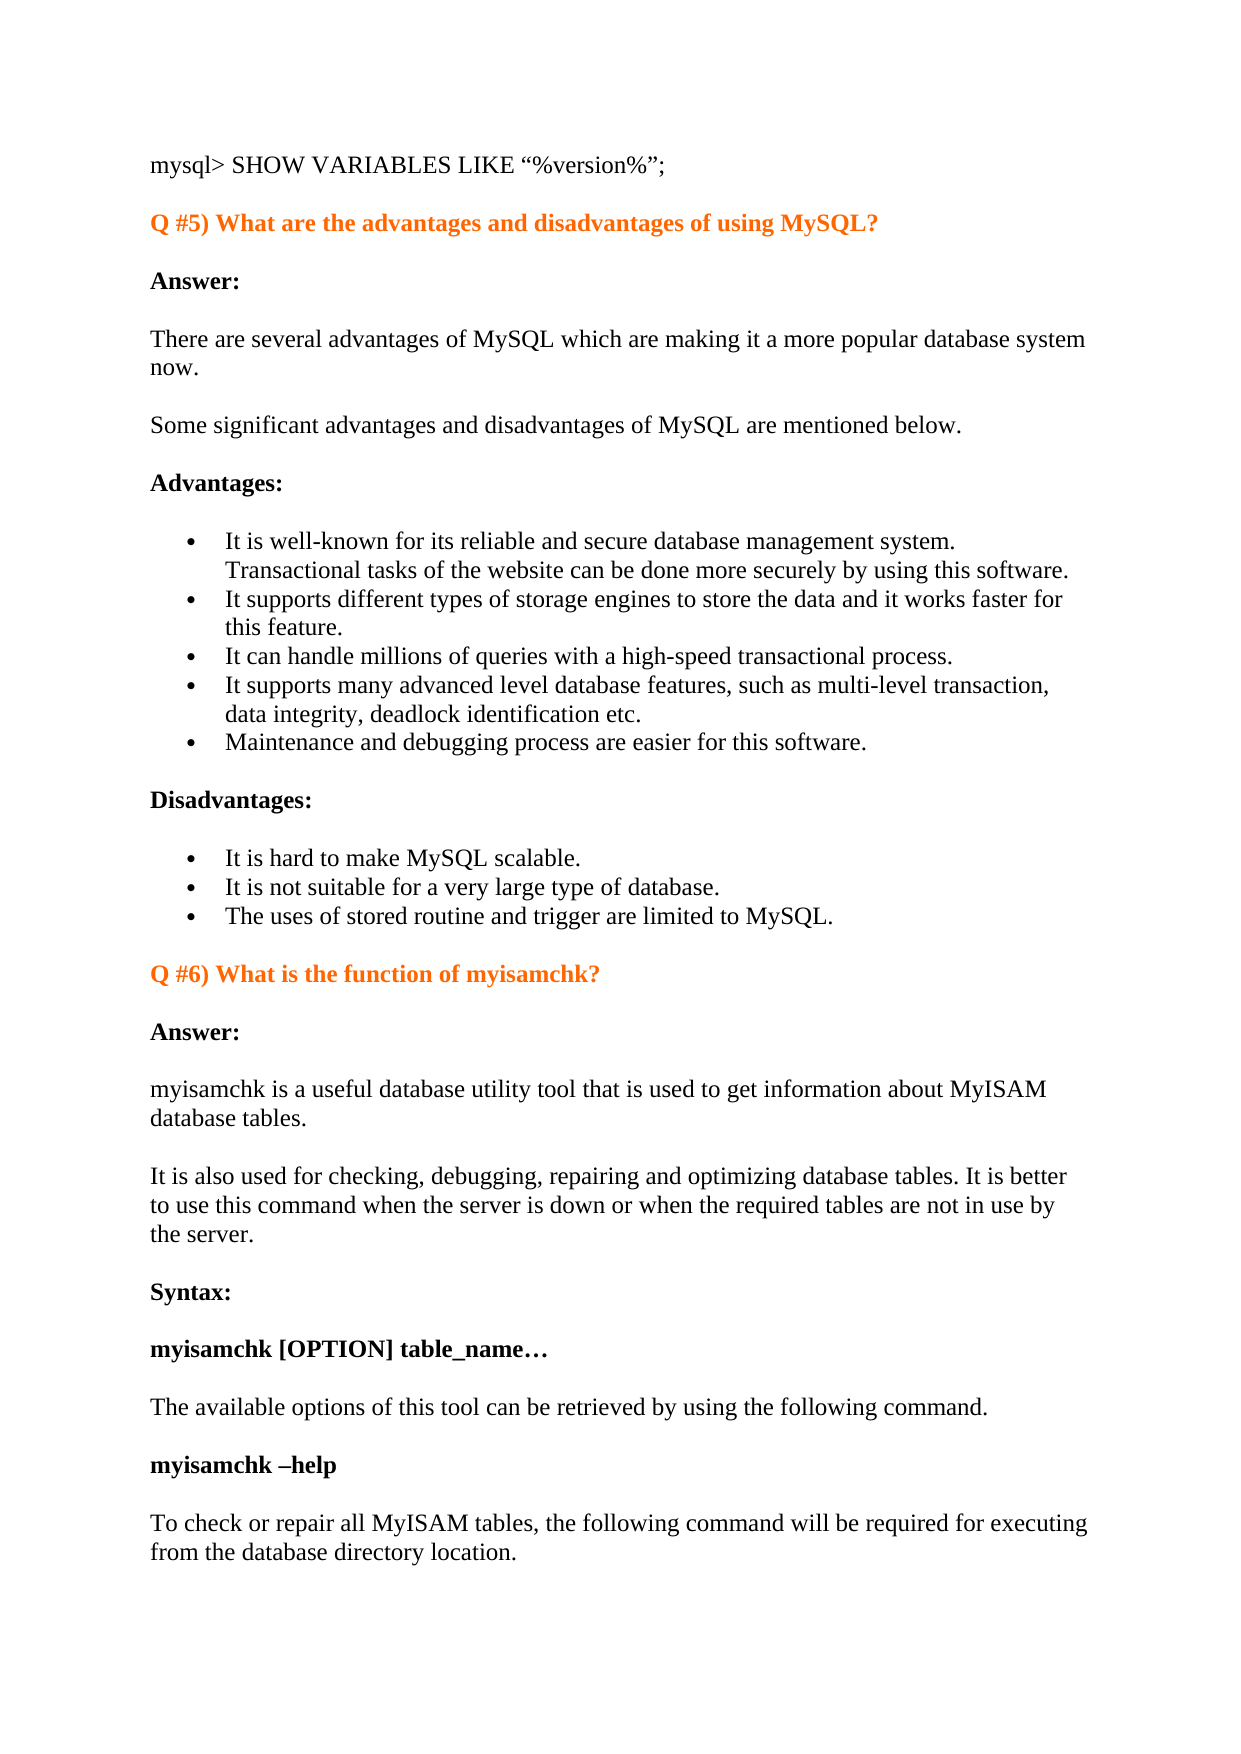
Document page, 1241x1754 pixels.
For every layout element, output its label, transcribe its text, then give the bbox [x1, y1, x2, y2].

list It supports many advanced level database features, such as multi-level transaction, data integrity, deadlock identification etc. [187, 670, 1090, 727]
list It is well-known for its reliable and secure database management system. Transactional tasks of the website can be done more securely by using this software. [187, 526, 1090, 584]
text Answer: [150, 266, 1090, 294]
text Some significant advantages and disadvantages of MySQL are mentioned below. [150, 410, 1090, 439]
text Syntax: [150, 1277, 1090, 1305]
text There are several advantages of MySQL which are making it a more popular database system now. [150, 324, 1090, 381]
list The uses of stored routine and trigger are limited to MySQL. [187, 901, 1090, 929]
text The available options of this tool can be retrieved by using the following command. [150, 1392, 1090, 1421]
list It supports different types of storage engines to store the data and it works faster for this feature. [187, 584, 1090, 641]
text Advantages: [150, 468, 1090, 497]
text myisamchk is a useful database utility tool that is used to get information about MyISAM database tables. [150, 1074, 1090, 1132]
list It can handle millions of queries with a high-speed transactional process. [187, 641, 1090, 670]
text mysql> SHOW VARIABLES LIKE “%version%”; [150, 150, 1090, 179]
text Disadvantages: [150, 785, 1090, 814]
list It is hard to make MySQL scalable. [187, 843, 1090, 872]
text Answer: [150, 1017, 1090, 1045]
list It is not suitable for a very large type of database. [187, 872, 1090, 901]
text Q #5) What are the advantages and disadvantages of using MySQL? [150, 208, 1090, 237]
text Q #6) What is the function of myisamchk? [150, 959, 1090, 987]
text To check or repair all MyISAM tables, the following command will be required for executing from the database directory location. [150, 1508, 1090, 1566]
text myisamchk –help [150, 1450, 1090, 1479]
list Maintenance and debugging process are easier for this software. [187, 727, 1090, 756]
text myisamchk [OPTION] table_name… [150, 1334, 1090, 1363]
text It is also used for checking, debugging, repairing and optimizing database tables. It is better to use this command when the server is down or when the required tables are not in use by the server. [150, 1161, 1090, 1247]
